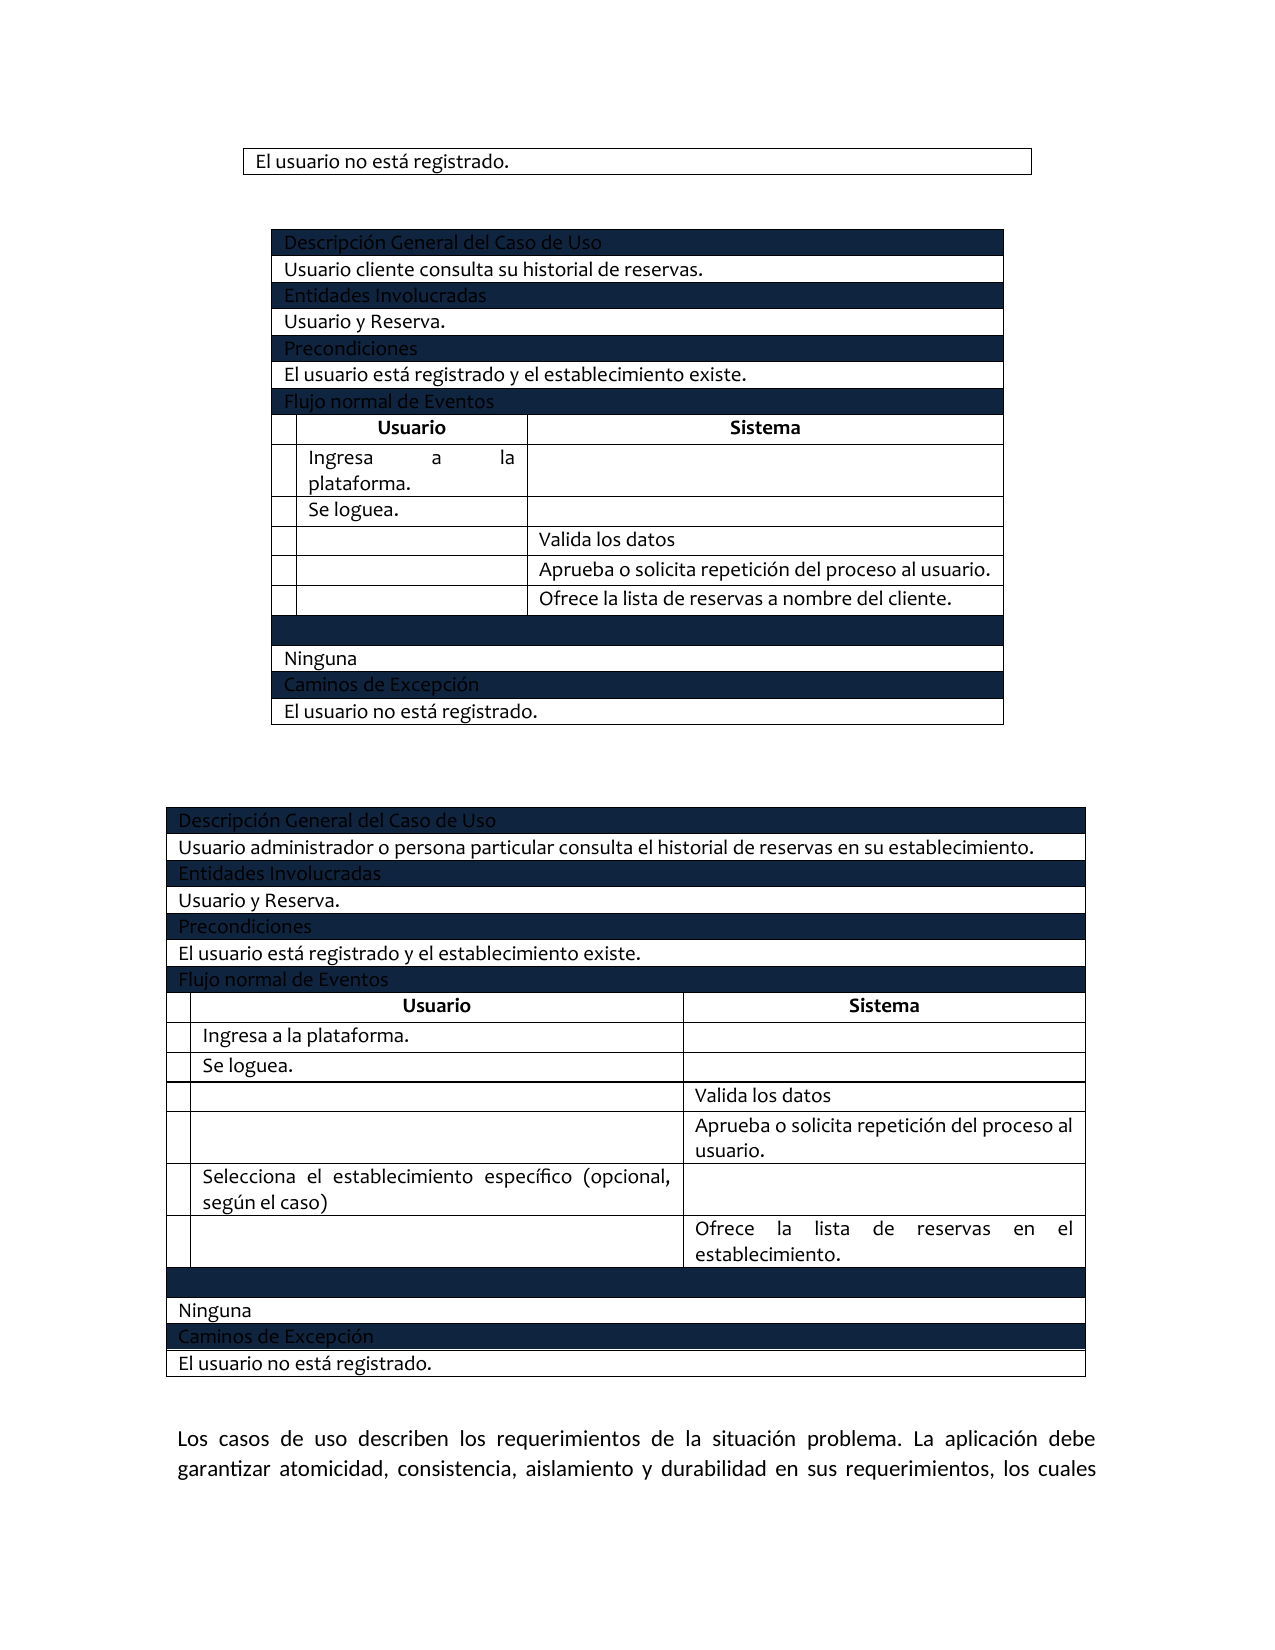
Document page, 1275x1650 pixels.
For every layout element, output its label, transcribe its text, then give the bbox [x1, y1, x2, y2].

table_cell Precondiciones [272, 336, 1003, 361]
table_cell [191, 1083, 683, 1111]
table_cell Flujo normal de Eventos [272, 389, 1003, 414]
table_cell Caminos de Excepción [167, 1324, 1085, 1349]
table_cell [272, 445, 296, 496]
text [177, 1424, 1098, 1482]
table_cell [528, 445, 1003, 496]
table_cell [272, 616, 1003, 645]
table_cell [167, 1112, 190, 1163]
table_cell [528, 497, 1003, 526]
table_cell Sistema [684, 993, 1085, 1022]
table_cell Sistema [528, 415, 1003, 444]
table_cell [684, 1023, 1085, 1052]
table_cell Usuario [297, 415, 527, 444]
table_cell [272, 415, 296, 444]
table_cell [191, 1216, 683, 1267]
table_cell Ingresa a la plataforma. [297, 445, 527, 496]
table_cell Usuario cliente consulta su historial de reservas. [272, 256, 1003, 282]
table_cell Valida los datos [684, 1083, 1085, 1111]
table_cell Usuario [191, 993, 683, 1022]
table_cell Usuario administrador o persona particular consulta el historial de reservas en su establecimiento. [167, 834, 1085, 860]
table_cell [191, 1112, 683, 1163]
table_cell [684, 1053, 1085, 1081]
table_cell El usuario no está registrado. [272, 699, 1003, 724]
table_cell Usuario y Reserva. [272, 309, 1003, 335]
table_cell El usuario no está registrado. [244, 149, 1031, 174]
table_cell [297, 556, 527, 585]
table_cell Caminos de Excepción [272, 672, 1003, 698]
table_cell [297, 586, 527, 615]
table_cell Ninguna [272, 646, 1003, 671]
table_cell [167, 1053, 190, 1081]
table_cell [272, 527, 296, 555]
table_cell Usuario y Reserva. [167, 887, 1085, 913]
table_cell Aprueba o solicita repetición del proceso al usuario. [528, 556, 1003, 585]
table_header Descripción General del Caso de Uso [272, 230, 1003, 255]
table_cell El usuario está registrado y el establecimiento existe. [167, 940, 1085, 966]
table_cell Ofrece la lista de reservas en el establecimiento. [684, 1216, 1085, 1267]
table_cell [167, 1164, 190, 1215]
table_cell [684, 1164, 1085, 1215]
table_cell [272, 556, 296, 585]
table_cell El usuario está registrado y el establecimiento existe. [272, 362, 1003, 388]
table_cell Ofrece la lista de reservas a nombre del cliente. [528, 586, 1003, 615]
table_cell Ingresa a la plataforma. [191, 1023, 683, 1052]
table_cell Aprueba o solicita repetición del proceso al usuario. [684, 1112, 1085, 1163]
table_cell [167, 993, 190, 1022]
table_cell Selecciona el establecimiento específico (opcional, según el caso) [191, 1164, 683, 1215]
table_cell [167, 1268, 1085, 1297]
table_cell Entidades Involucradas [167, 861, 1085, 886]
table_cell Se loguea. [297, 497, 527, 526]
table_cell Ninguna [167, 1298, 1085, 1323]
table_cell [167, 1083, 190, 1111]
table_cell [167, 1023, 190, 1052]
table_cell [272, 497, 296, 526]
table_cell Valida los datos [528, 527, 1003, 555]
table_cell [297, 527, 527, 555]
table_cell Flujo normal de Eventos [167, 967, 1085, 992]
table_header Descripción General del Caso de Uso [167, 808, 1085, 833]
table_cell [272, 586, 296, 615]
table_cell El usuario no está registrado. [167, 1351, 1085, 1376]
table_cell [167, 1216, 190, 1267]
table_cell Precondiciones [167, 914, 1085, 939]
table_cell Se loguea. [191, 1053, 683, 1081]
table_cell Entidades Involucradas [272, 283, 1003, 308]
